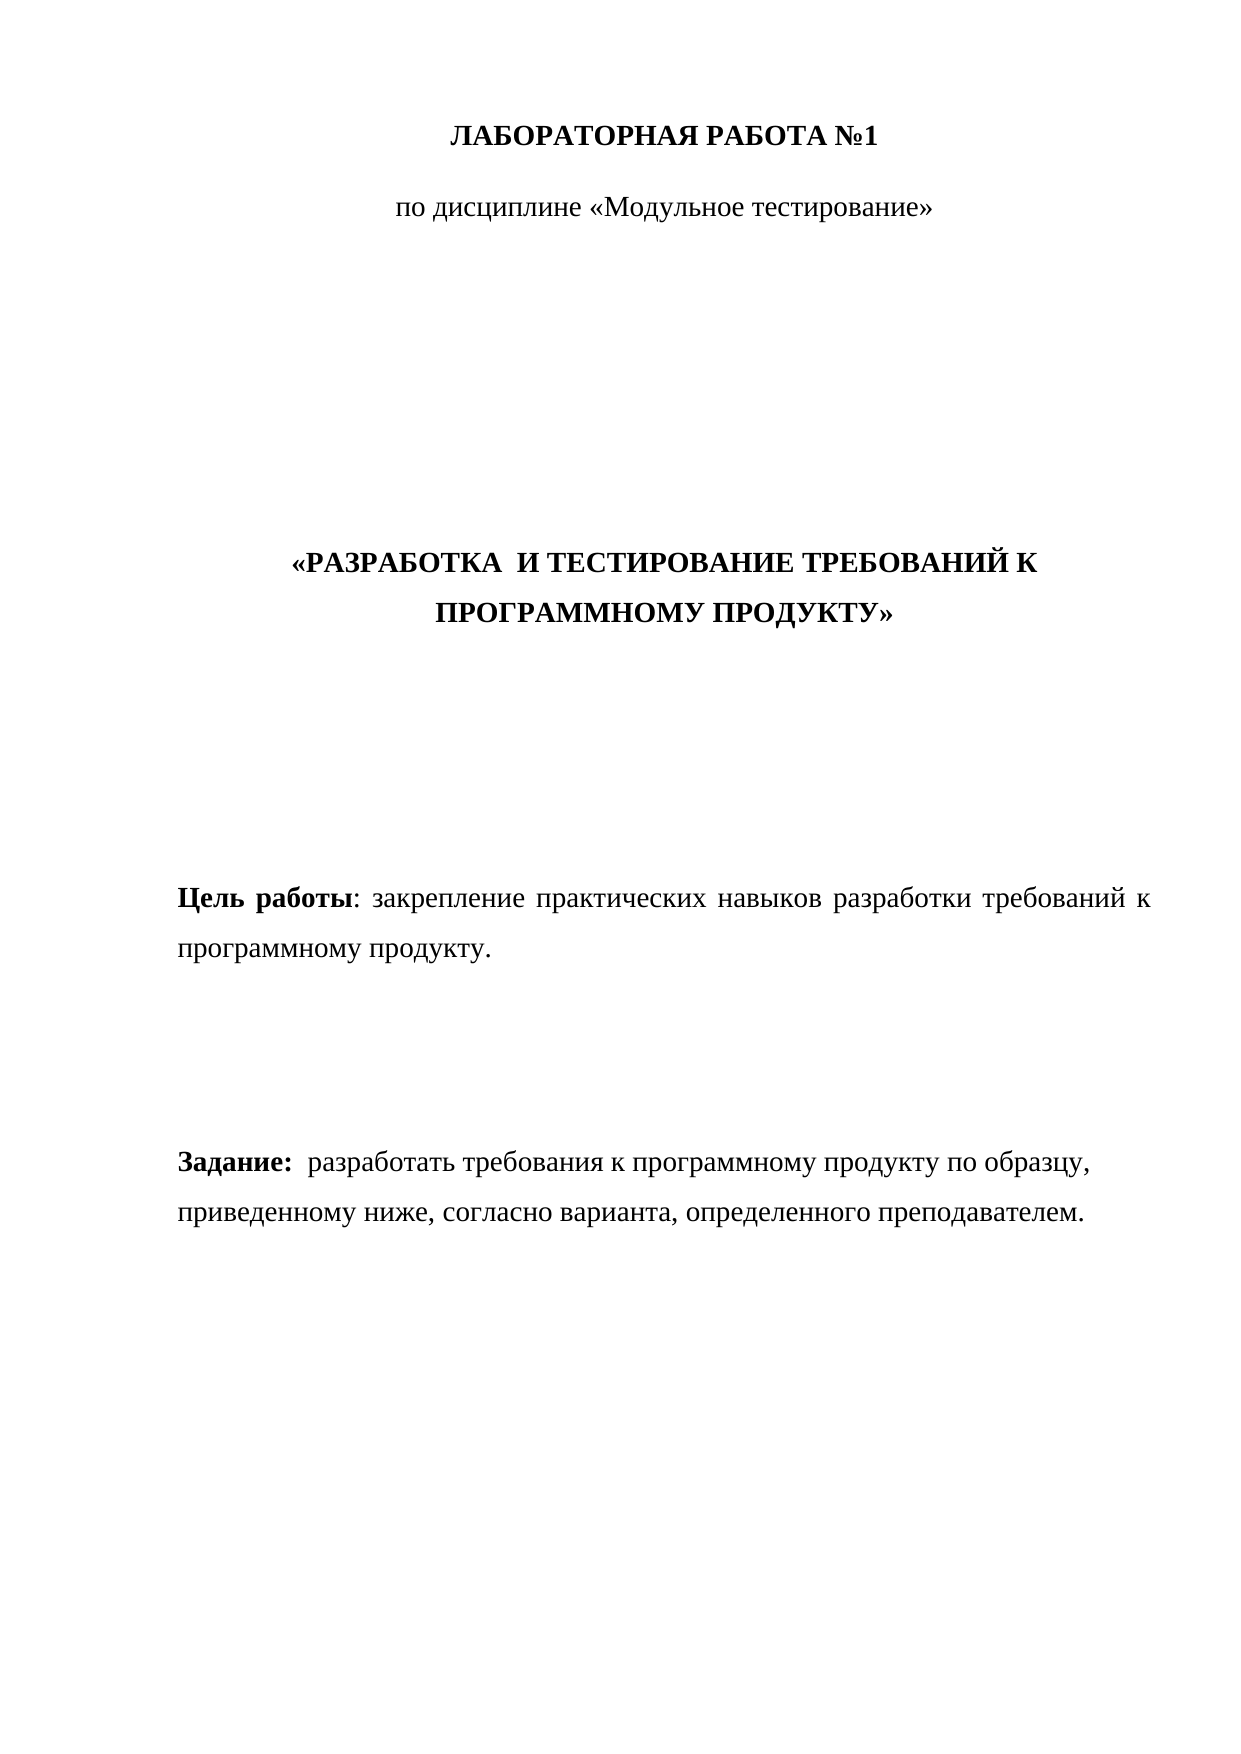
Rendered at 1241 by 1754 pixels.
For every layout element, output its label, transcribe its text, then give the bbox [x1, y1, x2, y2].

text по дисциплине «Модульное тестирование» [177, 189, 1152, 223]
text Цель работы: закрепление практических навыков разработки требований к программному продукту. [177, 880, 1152, 964]
text «РАЗРАБОТКА И ТЕСТИРОВАНИЕ ТРЕБОВАНИЙ К ПРОГРАММНОМУ ПРОДУКТУ» [177, 545, 1152, 629]
text Задание: разработать требования к программному продукту по образцу, приведенному ниже, согласно варианта, определенного преподавателем. [177, 1144, 1152, 1227]
text ЛАБОРАТОРНАЯ РАБОТА №1 [177, 118, 1152, 152]
